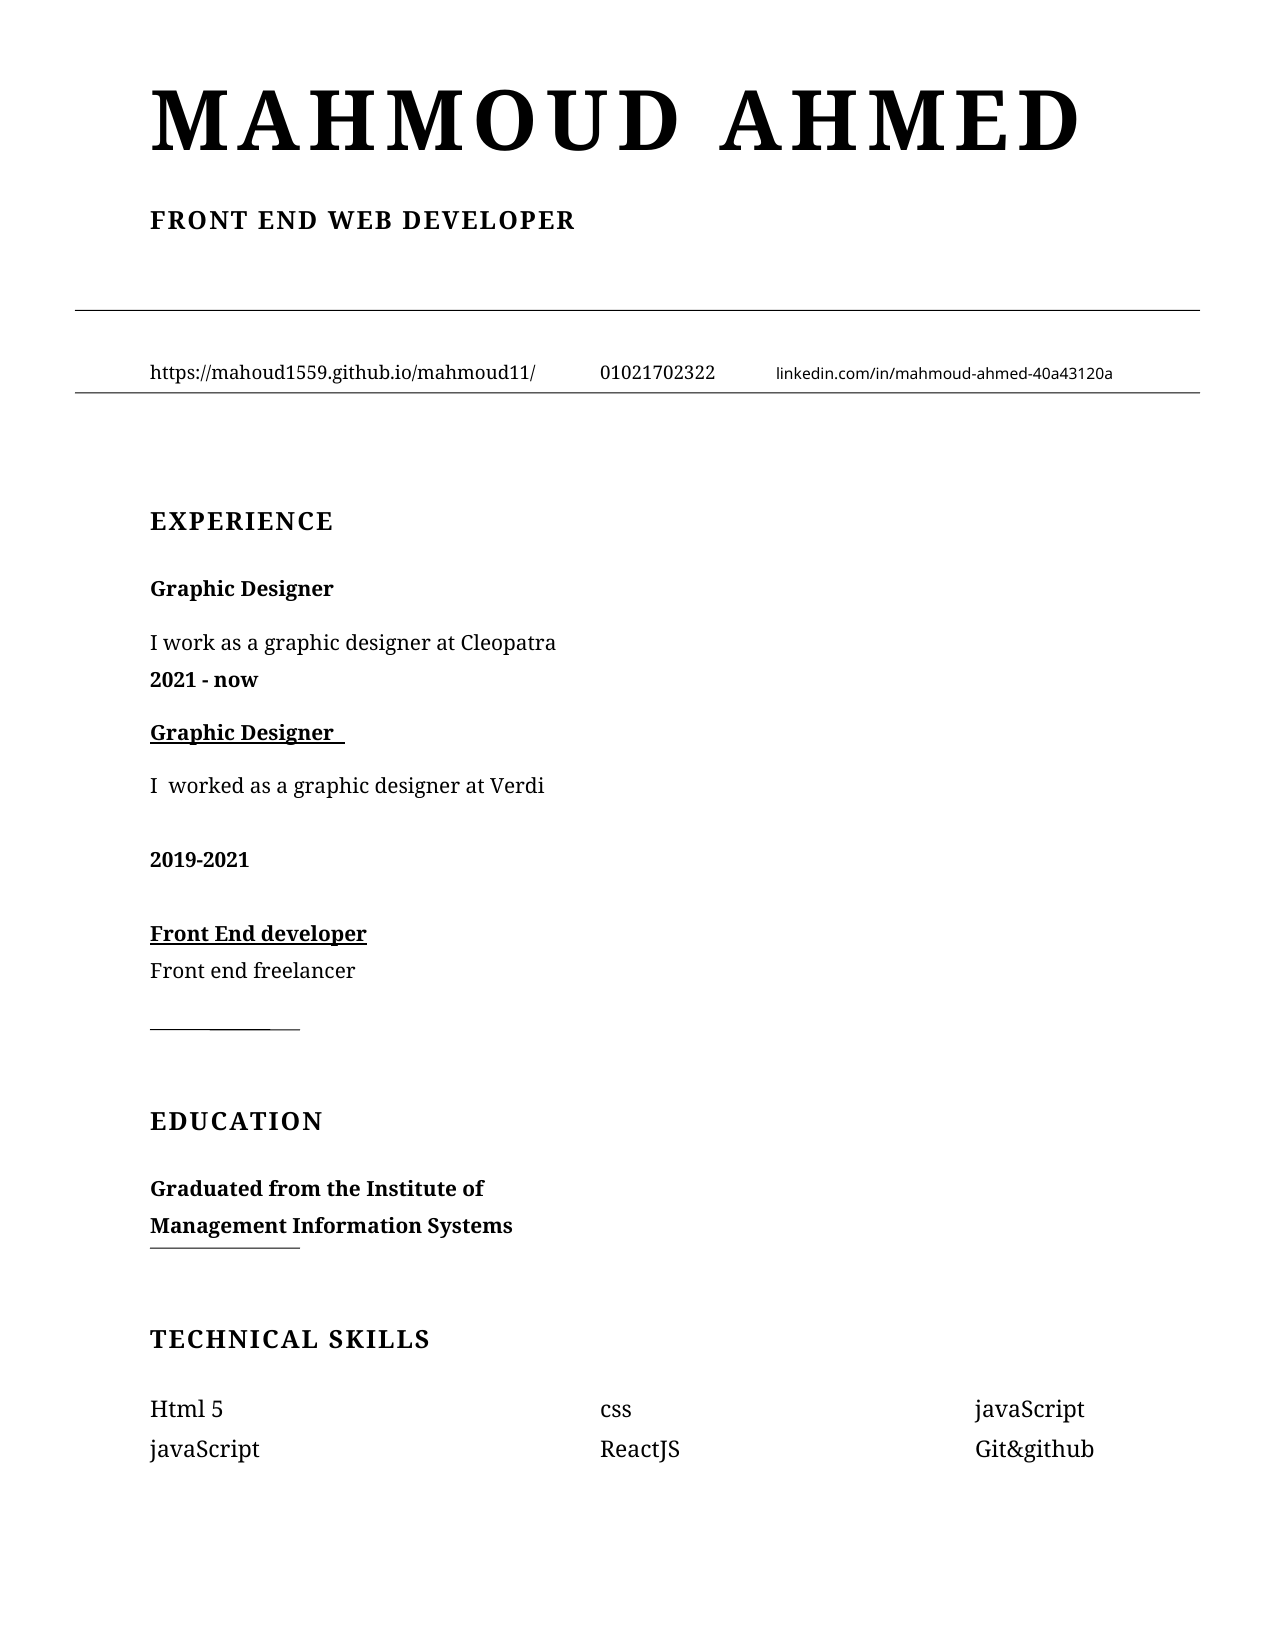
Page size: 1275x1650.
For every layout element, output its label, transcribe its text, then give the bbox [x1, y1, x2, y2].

text Graduated from the Institute of Management Information Systems [150, 1174, 1125, 1240]
subtitle Technical [150, 1322, 1125, 1356]
title MAHMOUD AHMED [150, 90, 1125, 165]
text I worked as a graphic designer at Verdi [150, 772, 1125, 800]
subtitle Graphic Designer [150, 718, 1125, 747]
text javaScript ReactJS Git&github [150, 1433, 1125, 1465]
text Front End developer [150, 919, 1125, 947]
text Html 5 css javaScript [150, 1393, 1200, 1424]
subtitle Graphic Designer [150, 574, 1125, 603]
subtitle 2021 - now [150, 665, 1125, 693]
text Front end freelancer [150, 956, 1125, 984]
text I work as a graphic designer at Cleopatra [150, 628, 1125, 656]
text 2019-2021 [150, 845, 1125, 874]
subtitle front end web developer [150, 202, 1125, 237]
text https://mahoud1559.github.io/mahmoud11/ 01021702322 linkedin.com/in/mahmoud-ahmed-40a43120a [150, 360, 1200, 385]
